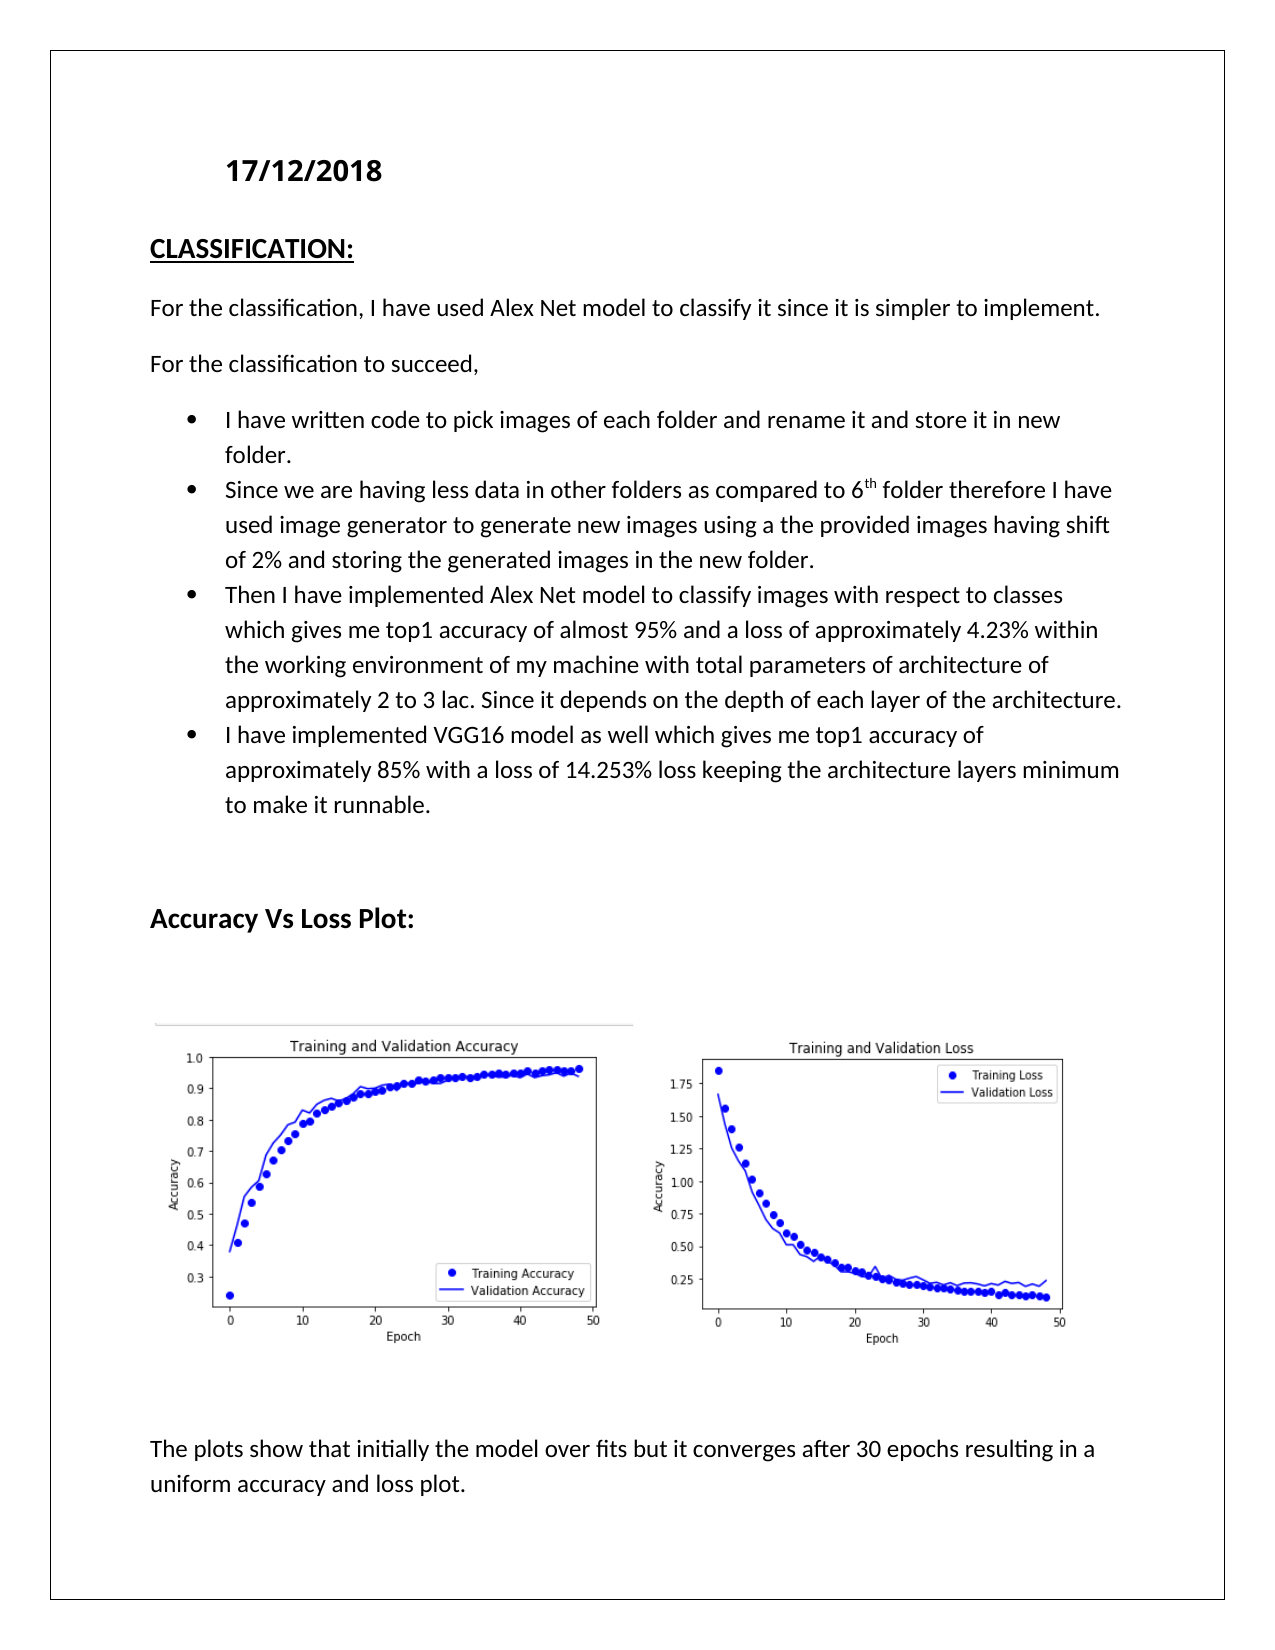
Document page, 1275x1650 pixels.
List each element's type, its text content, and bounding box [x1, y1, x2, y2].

text CLASSIFICATION: [150, 230, 1125, 266]
list Since we are having less data in other folders as compared to 6th folder therefore I have used image generator to generate new images using a the provided images having shift of 2% and storing the generated images in the new folder. [187, 474, 1125, 574]
text For the classification to succeed, [150, 348, 1125, 378]
list Then I have implemented Alex Net model to classify images with respect to classes which gives me top1 accuracy of almost 95% and a loss of approximately 4.23% within the working environment of my machine with total parameters of architecture of approximately 2 to 3 lac. Since it depends on the depth of each layer of the architecture. [187, 579, 1125, 714]
text For the classification, I have used Alex Net model to classify it since it is simpler to implement. [150, 292, 1125, 323]
list I have written code to pick images of each folder and rename it and store it in new folder. [187, 404, 1125, 469]
text The plots show that initially the model over fits but it converges after 30 epochs resulting in a uniform accuracy and loss plot. [150, 1433, 1125, 1498]
picture [150, 1023, 1106, 1353]
text 17/12/2018 [150, 150, 1125, 190]
list I have implemented VGG16 model as well which gives me top1 accuracy of approximately 85% with a loss of 14.253% loss keeping the architecture layers minimum to make it runnable. [187, 719, 1125, 819]
text Accuracy Vs Loss Plot: [150, 900, 1125, 936]
